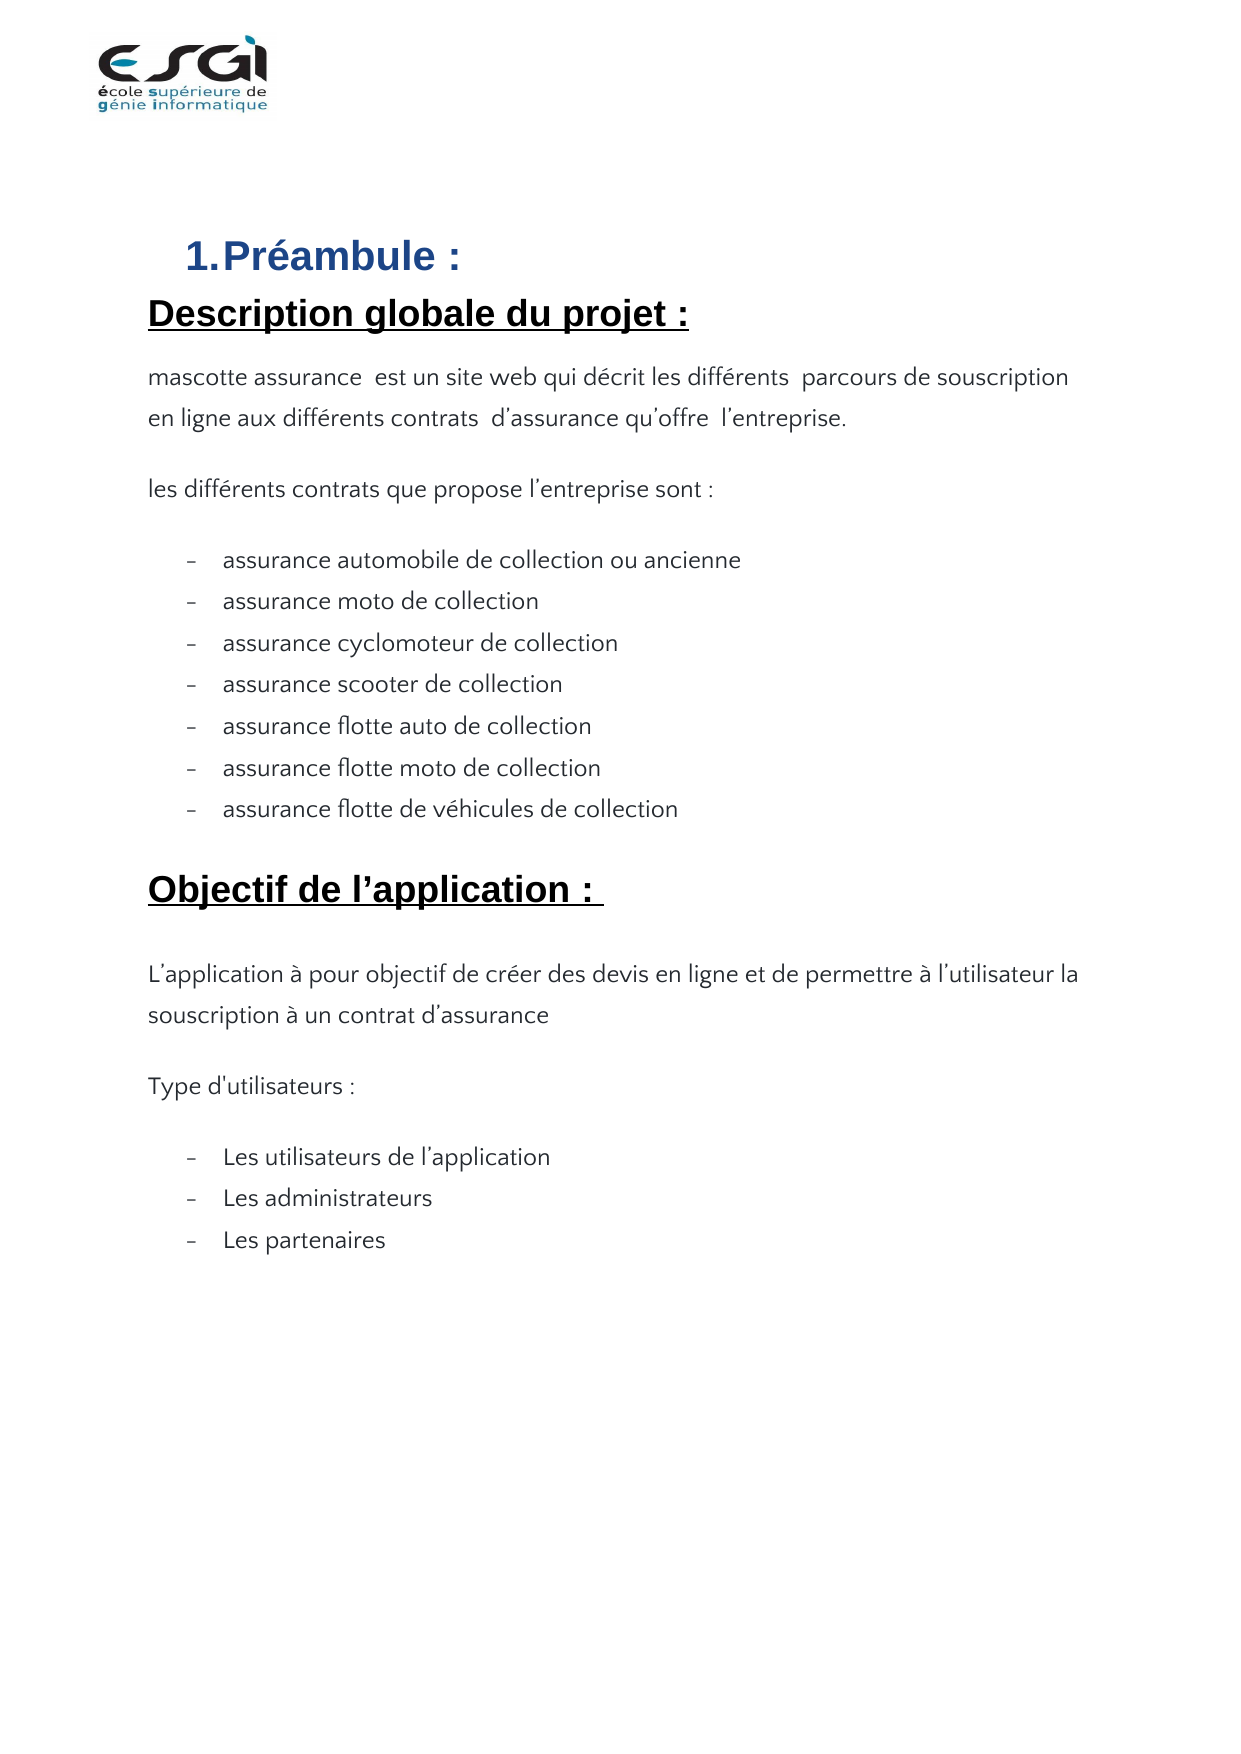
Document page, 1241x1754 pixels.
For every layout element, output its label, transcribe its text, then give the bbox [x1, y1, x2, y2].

subtitle Description globale du projet : [148, 292, 1093, 335]
text L’application à pour objectif de créer des devis en ligne et de permettre à l’utilisateur la souscription à un contrat d’assurance [148, 961, 1093, 1030]
list Les administrateurs [185, 1185, 1093, 1213]
text mascotte assurance est un site web qui décrit les différents parcours de souscription en ligne aux différents contrats d’assurance qu’offre l’entreprise. [148, 364, 1093, 433]
subtitle Objectif de l’application : [148, 867, 1093, 910]
list Les utilisateurs de l’application [185, 1144, 1093, 1172]
list assurance moto de collection [185, 588, 1093, 616]
list Les partenaires [185, 1227, 1093, 1255]
list assurance flotte moto de collection [185, 755, 1093, 782]
picture [88, 31, 278, 121]
list assurance scooter de collection [185, 672, 1093, 699]
text les différents contrats que propose l’entreprise sont : [148, 476, 1093, 504]
list assurance cyclomoteur de collection [185, 630, 1093, 658]
list assurance flotte auto de collection [185, 713, 1093, 741]
subtitle Préambule : [185, 231, 1093, 279]
list assurance automobile de collection ou ancienne [185, 547, 1093, 574]
text Type d'utilisateurs : [148, 1073, 1093, 1101]
list assurance flotte de véhicules de collection [185, 796, 1093, 824]
